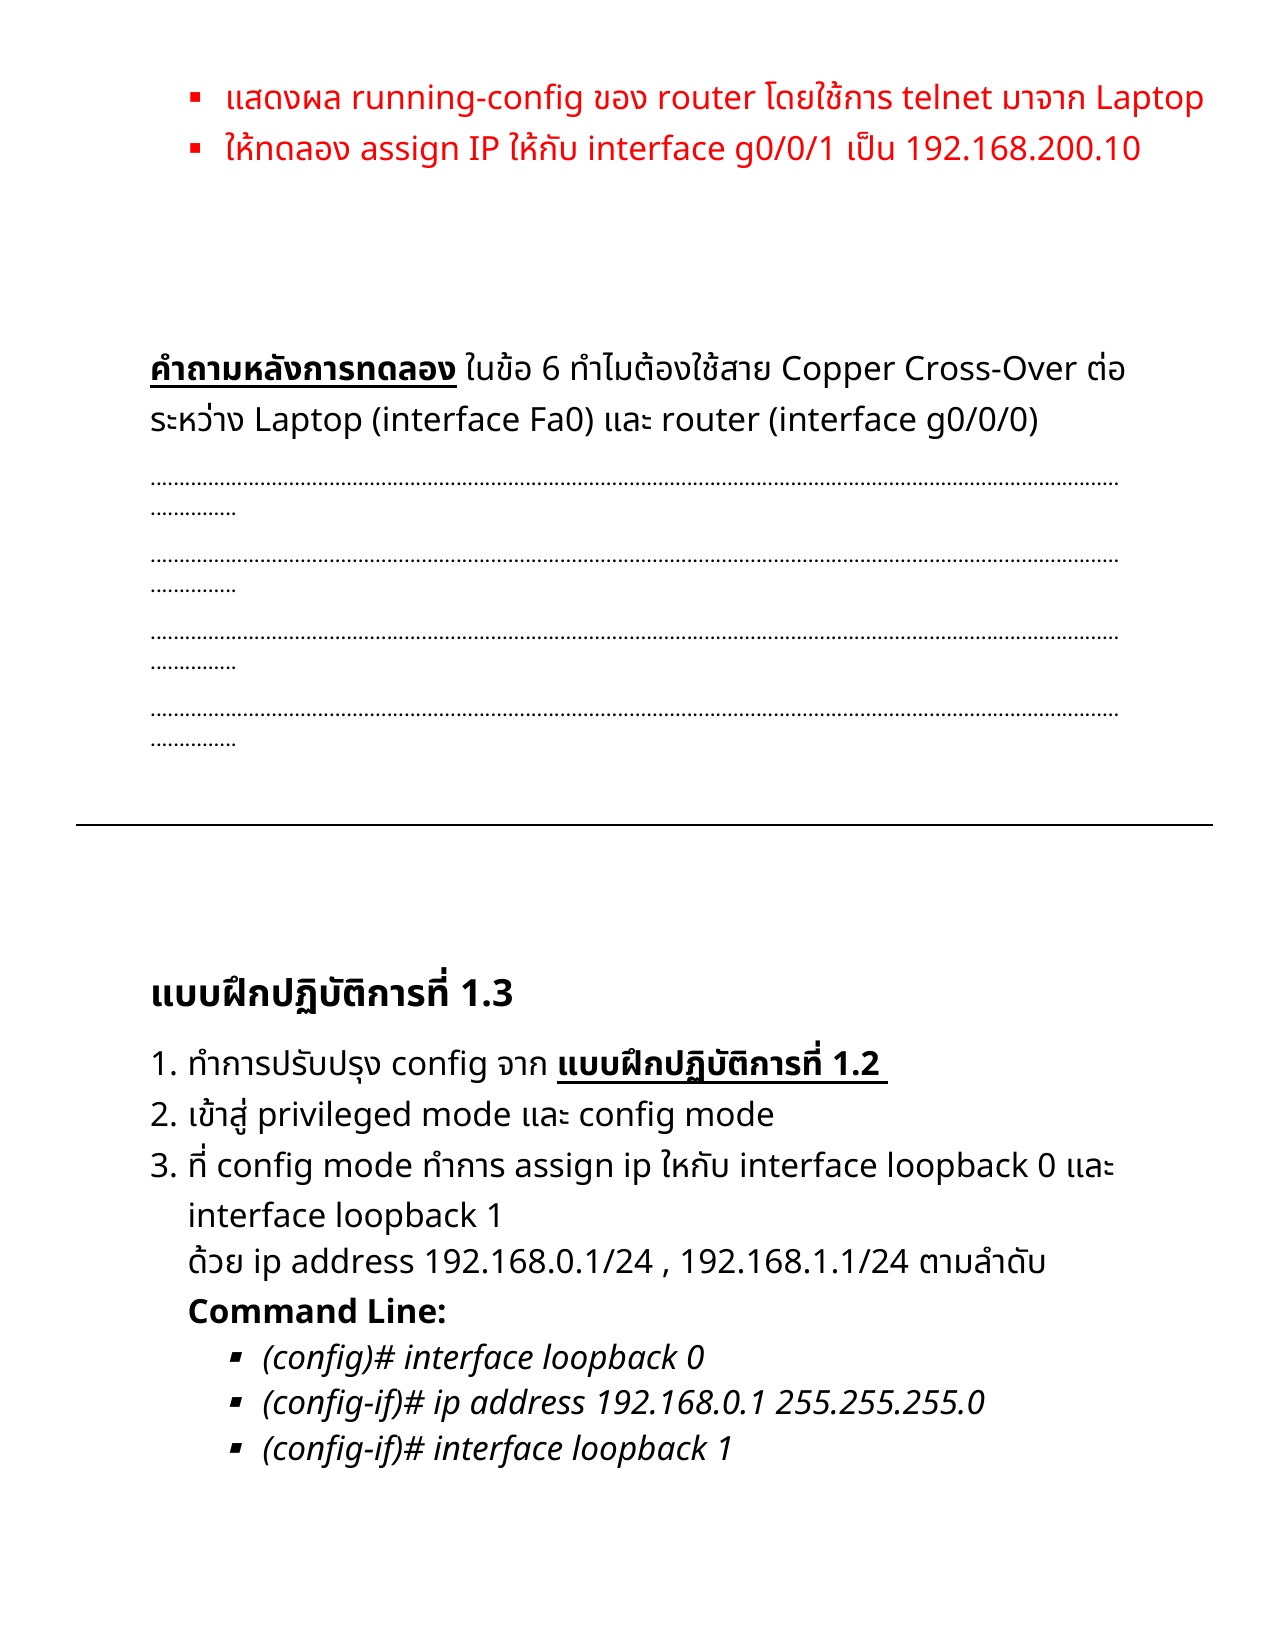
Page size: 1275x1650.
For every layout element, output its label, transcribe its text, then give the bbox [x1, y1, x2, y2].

list ด้วย ip address 192.168.0.1/24 , 192.168.1.1/24 ตามลำดับ [187, 1237, 1213, 1288]
list แสดงผล running-config ของ router โดยใช้การ telnet มาจาก Laptop [187, 74, 1213, 124]
text คำถามหลังการทดลอง ในข้อ 6 ทำไมต้องใช้สาย Copper Cross-Over ต่อระหว่าง Laptop (interface Fa0) และ router (interface g0/0/0) [150, 345, 1213, 446]
text ....................................................................................................................................................................................... [150, 617, 1125, 675]
list ทำการปรับปรุง config จาก แบบฝึกปฏิบัติการที่ 1.2 [150, 1040, 1213, 1091]
list Command Line: [187, 1288, 1213, 1333]
list (config-if)# interface loopback 1 [225, 1424, 1213, 1470]
list ที่ config mode ทำการ assign ip ใหกับ interface loopback 0 และ interface loopback 1 [150, 1141, 1213, 1237]
list ให้ทดลอง assign IP ให้กับ interface g0/0/1 เป็น 192.168.200.10 [187, 124, 1213, 175]
text ....................................................................................................................................................................................... [150, 540, 1125, 598]
list (config-if)# ip address 192.168.0.1 255.255.255.0 [225, 1379, 1213, 1424]
list (config)# interface loopback 0 [225, 1333, 1213, 1379]
text ....................................................................................................................................................................................... [150, 463, 1125, 521]
text แบบฝึกปฏิบัติการที่ 1.3 [150, 966, 1213, 1023]
list เข้าสู่ privileged mode และ config mode [150, 1091, 1213, 1141]
text ....................................................................................................................................................................................... [150, 694, 1125, 752]
